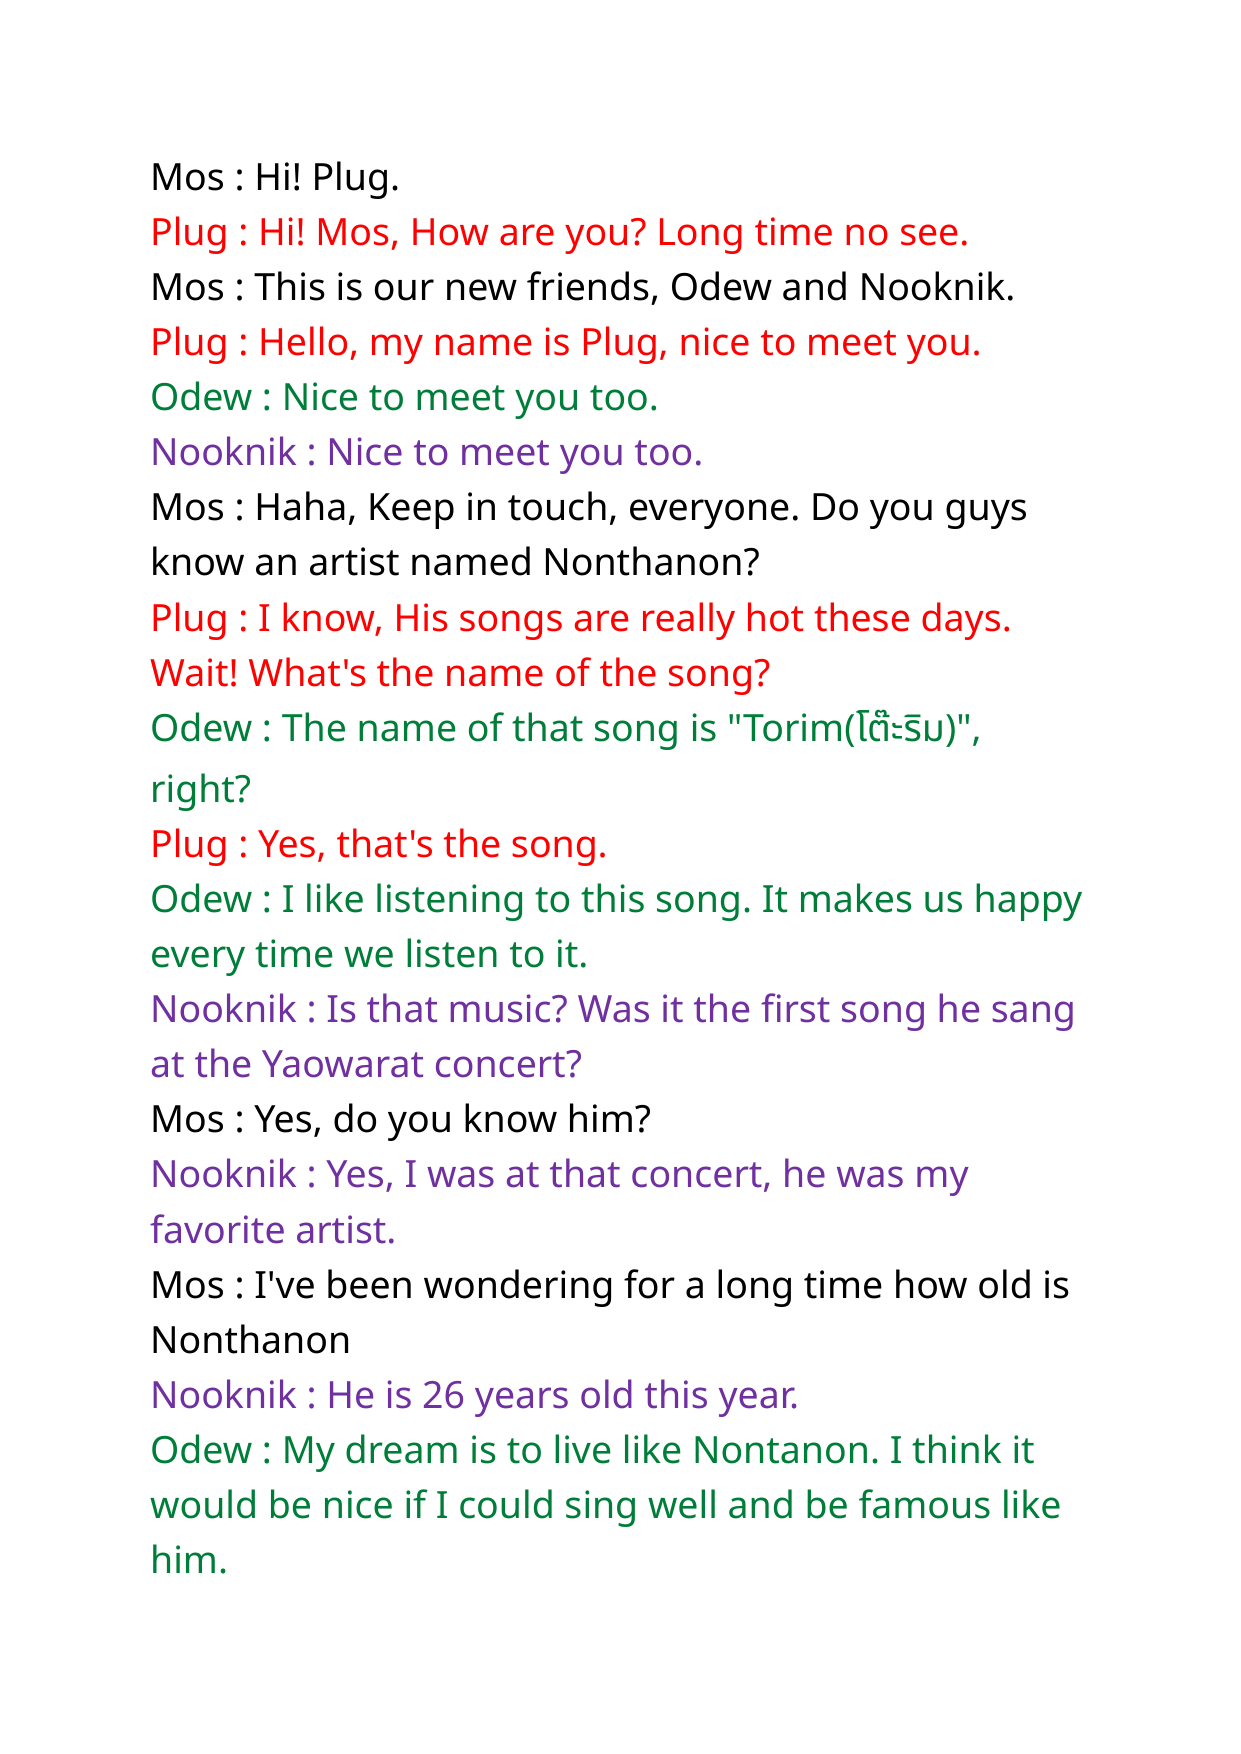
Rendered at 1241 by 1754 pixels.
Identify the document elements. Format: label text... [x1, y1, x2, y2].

text Odew : The name of that song is "Torim(โต๊ะริม)", right? [150, 701, 1090, 813]
text Nooknik : He is 26 years old this year. [150, 1368, 1090, 1419]
text Odew : Nice to meet you too. [150, 370, 1090, 421]
text Mos : Haha, Keep in touch, everyone. Do you guys know an artist named Nonthanon? [150, 481, 1090, 587]
text Odew : I like listening to this song. It makes us happy every time we listen to it. [150, 872, 1090, 978]
text Odew : My dream is to live like Nontanon. I think it would be nice if I could sing well and be famous like him. [150, 1423, 1090, 1584]
text Mos : Yes, do you know him? [150, 1093, 1090, 1144]
text Nooknik : Yes, I was at that concert, he was my favorite artist. [150, 1148, 1090, 1254]
text Plug : Yes, that's the song. [150, 817, 1090, 868]
text Plug : Hello, my name is Plug, nice to meet you. [150, 315, 1090, 366]
text Mos : Hi! Plug. [150, 150, 1090, 201]
text Plug : Hi! Mos, How are you? Long time no see. [150, 205, 1090, 256]
text Mos : This is our new friends, Odew and Nooknik. [150, 260, 1090, 311]
text Mos : I've been wondering for a long time how old is Nonthanon [150, 1258, 1090, 1364]
text Plug : I know, His songs are really hot these days. Wait! What's the name of the song? [150, 591, 1090, 697]
text Nooknik : Is that music? Was it the first song he sang at the Yaowarat concert? [150, 982, 1090, 1089]
text Nooknik : Nice to meet you too. [150, 426, 1090, 477]
